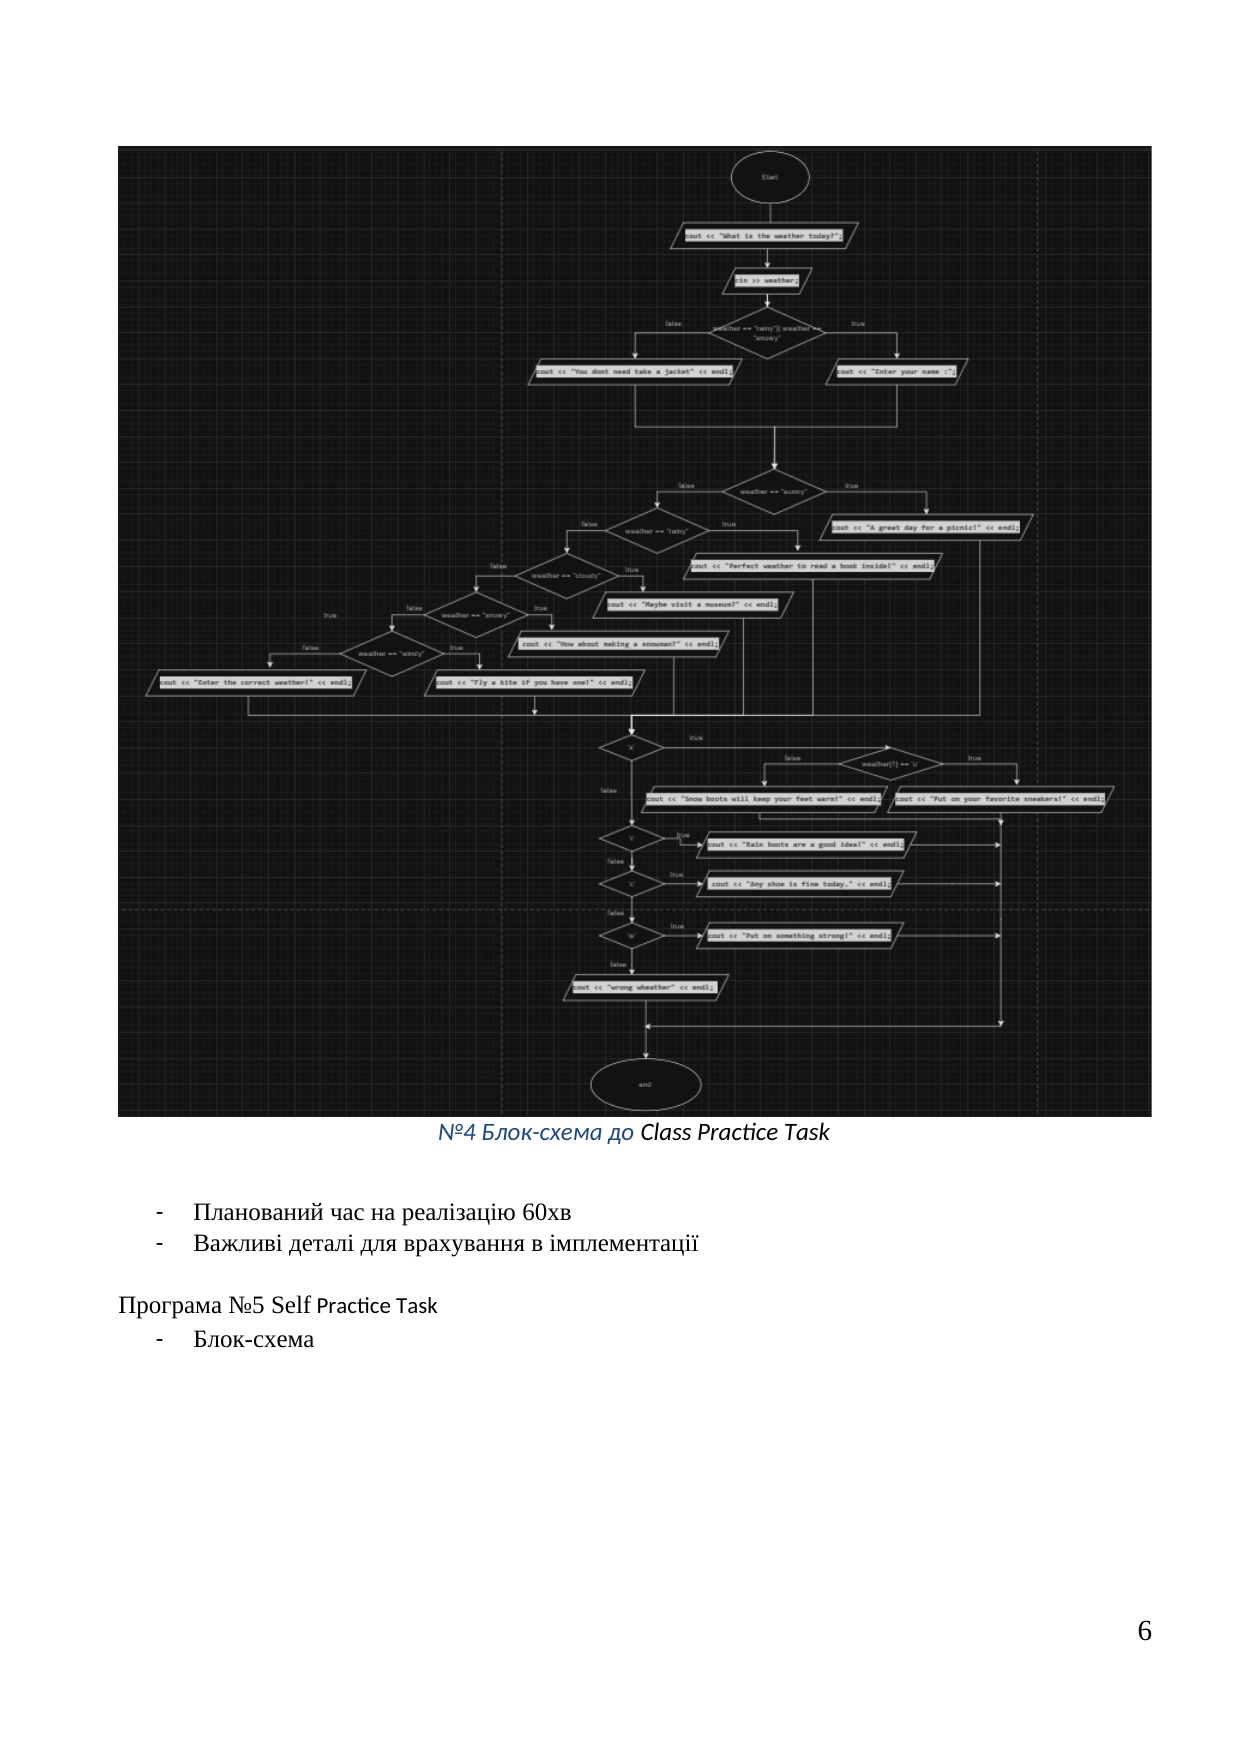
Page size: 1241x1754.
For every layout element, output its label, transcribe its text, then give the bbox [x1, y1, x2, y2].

list Важливі деталі для врахування в імплементації [156, 1227, 1152, 1257]
text Програма №5 Self Practice Task [118, 1290, 1152, 1319]
picture [118, 146, 1152, 1117]
text №4 Блок-схема до Class Practice Task [118, 1117, 1152, 1147]
list Планований час на реалізацію 60хв [156, 1196, 1152, 1227]
list Блок-схема [156, 1324, 1152, 1354]
